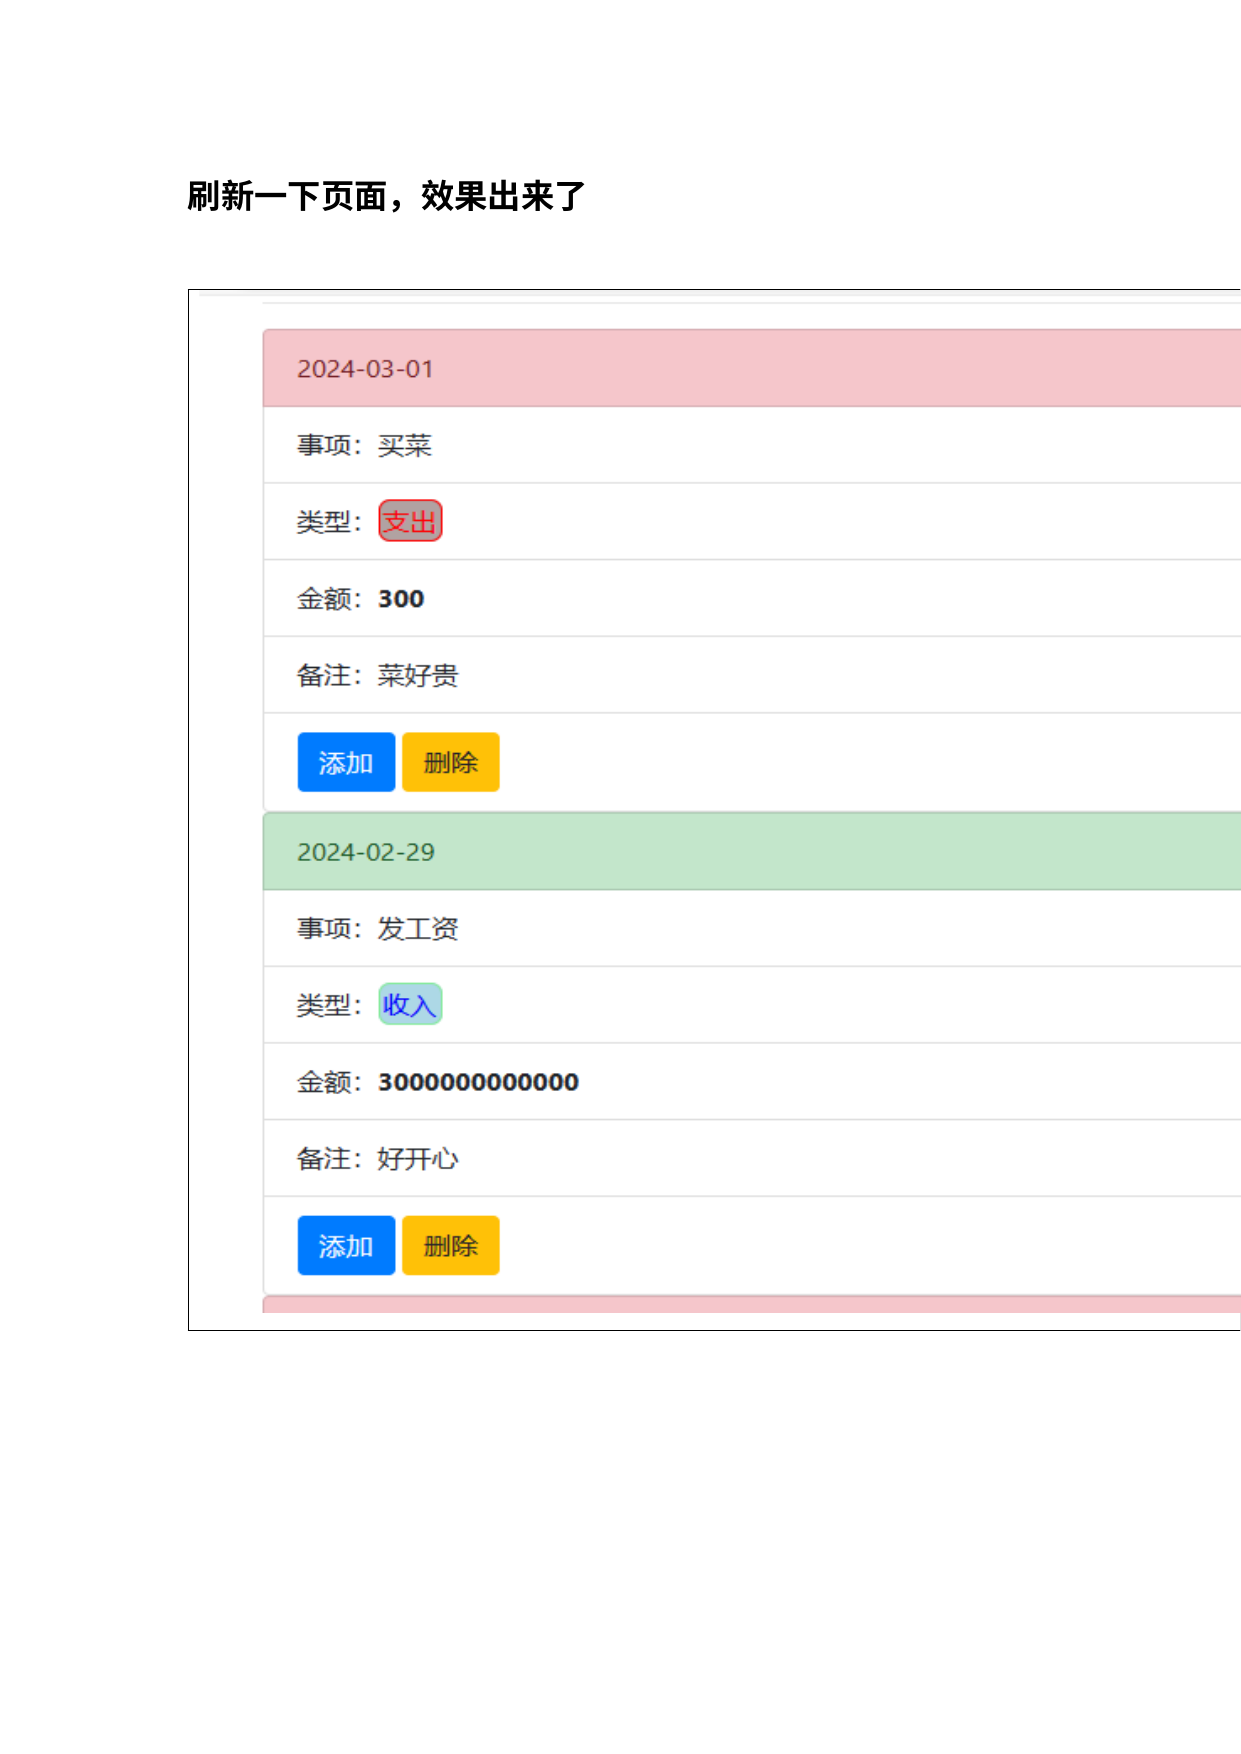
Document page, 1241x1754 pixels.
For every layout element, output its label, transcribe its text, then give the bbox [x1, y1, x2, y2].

picture [199, 290, 1241, 1313]
subtitle 刷新一下页面，效果出来了 [187, 162, 1053, 227]
table_header [189, 290, 1240, 1330]
